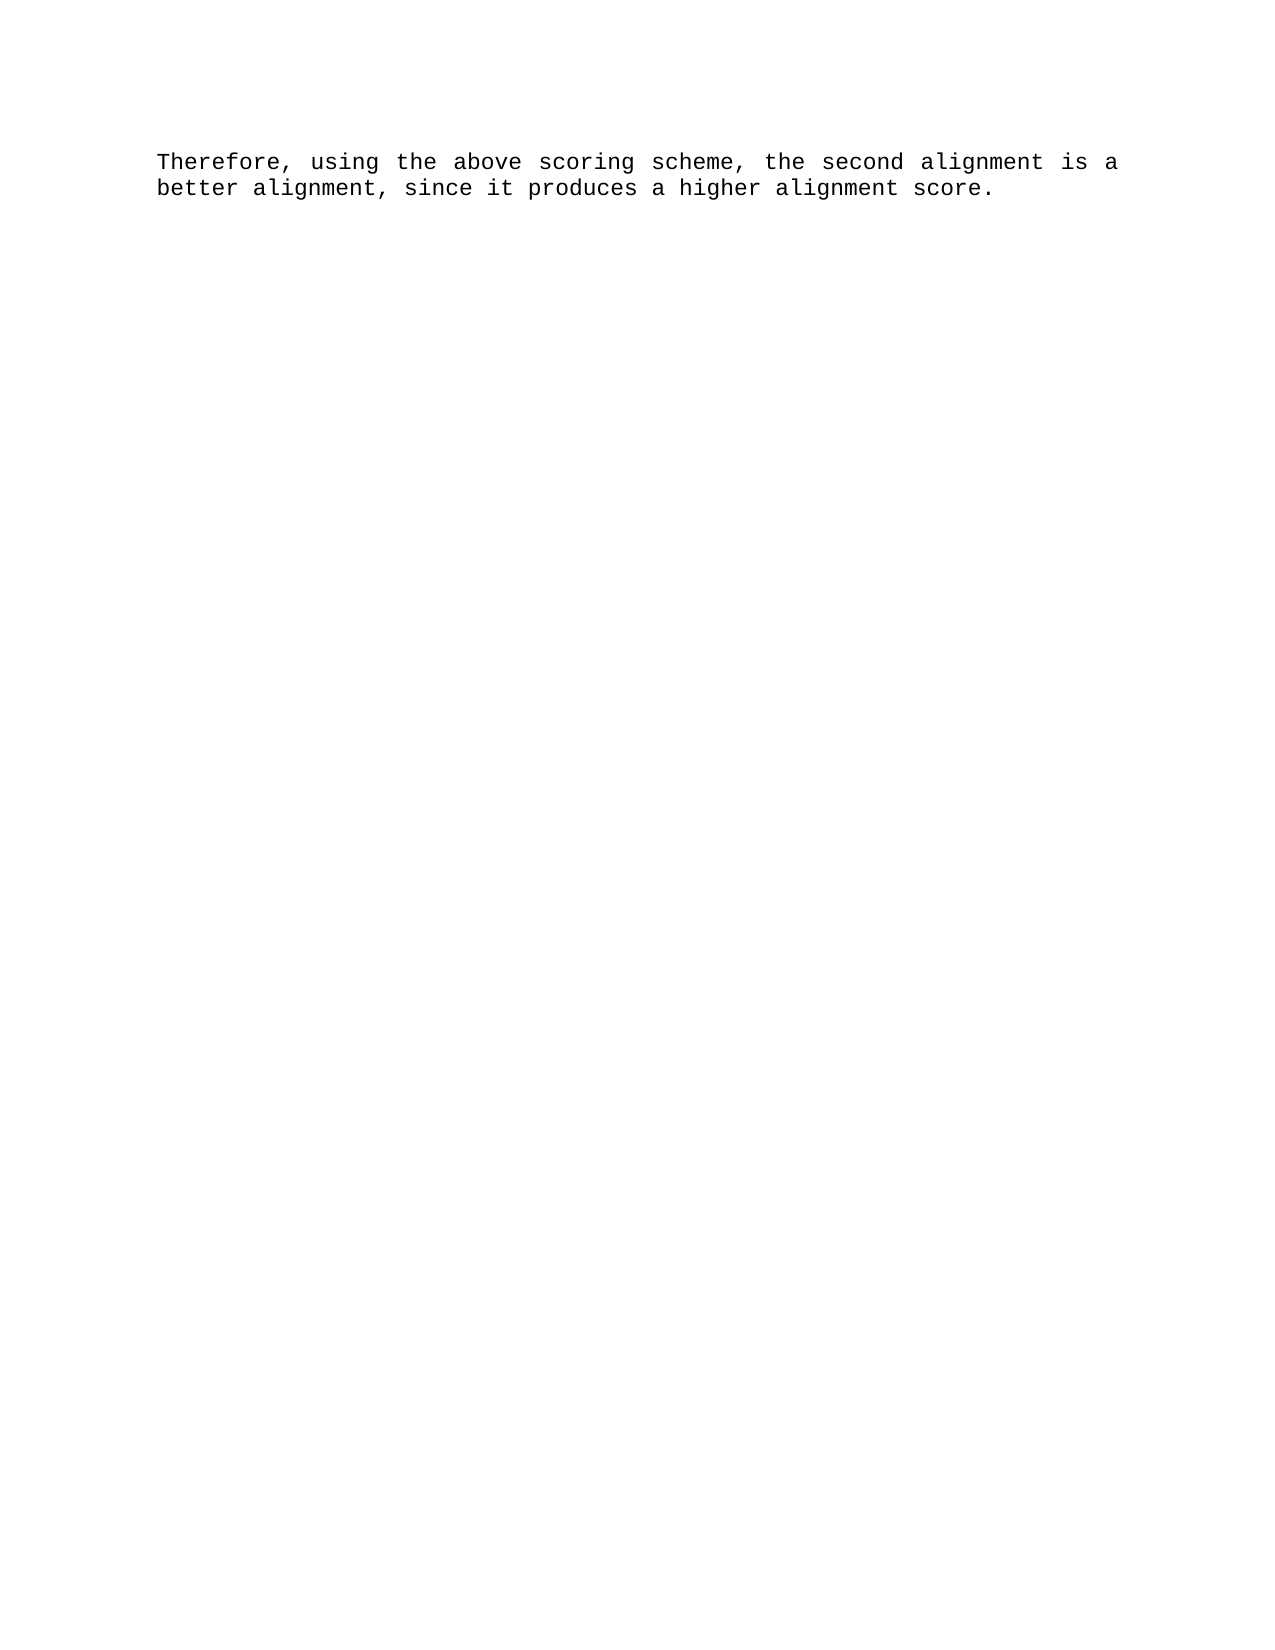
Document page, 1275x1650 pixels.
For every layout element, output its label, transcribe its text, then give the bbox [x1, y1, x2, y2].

text Therefore, using the above scoring scheme, the second alignment is a better alignment, since it produces a higher alignment score. [156, 150, 1118, 202]
